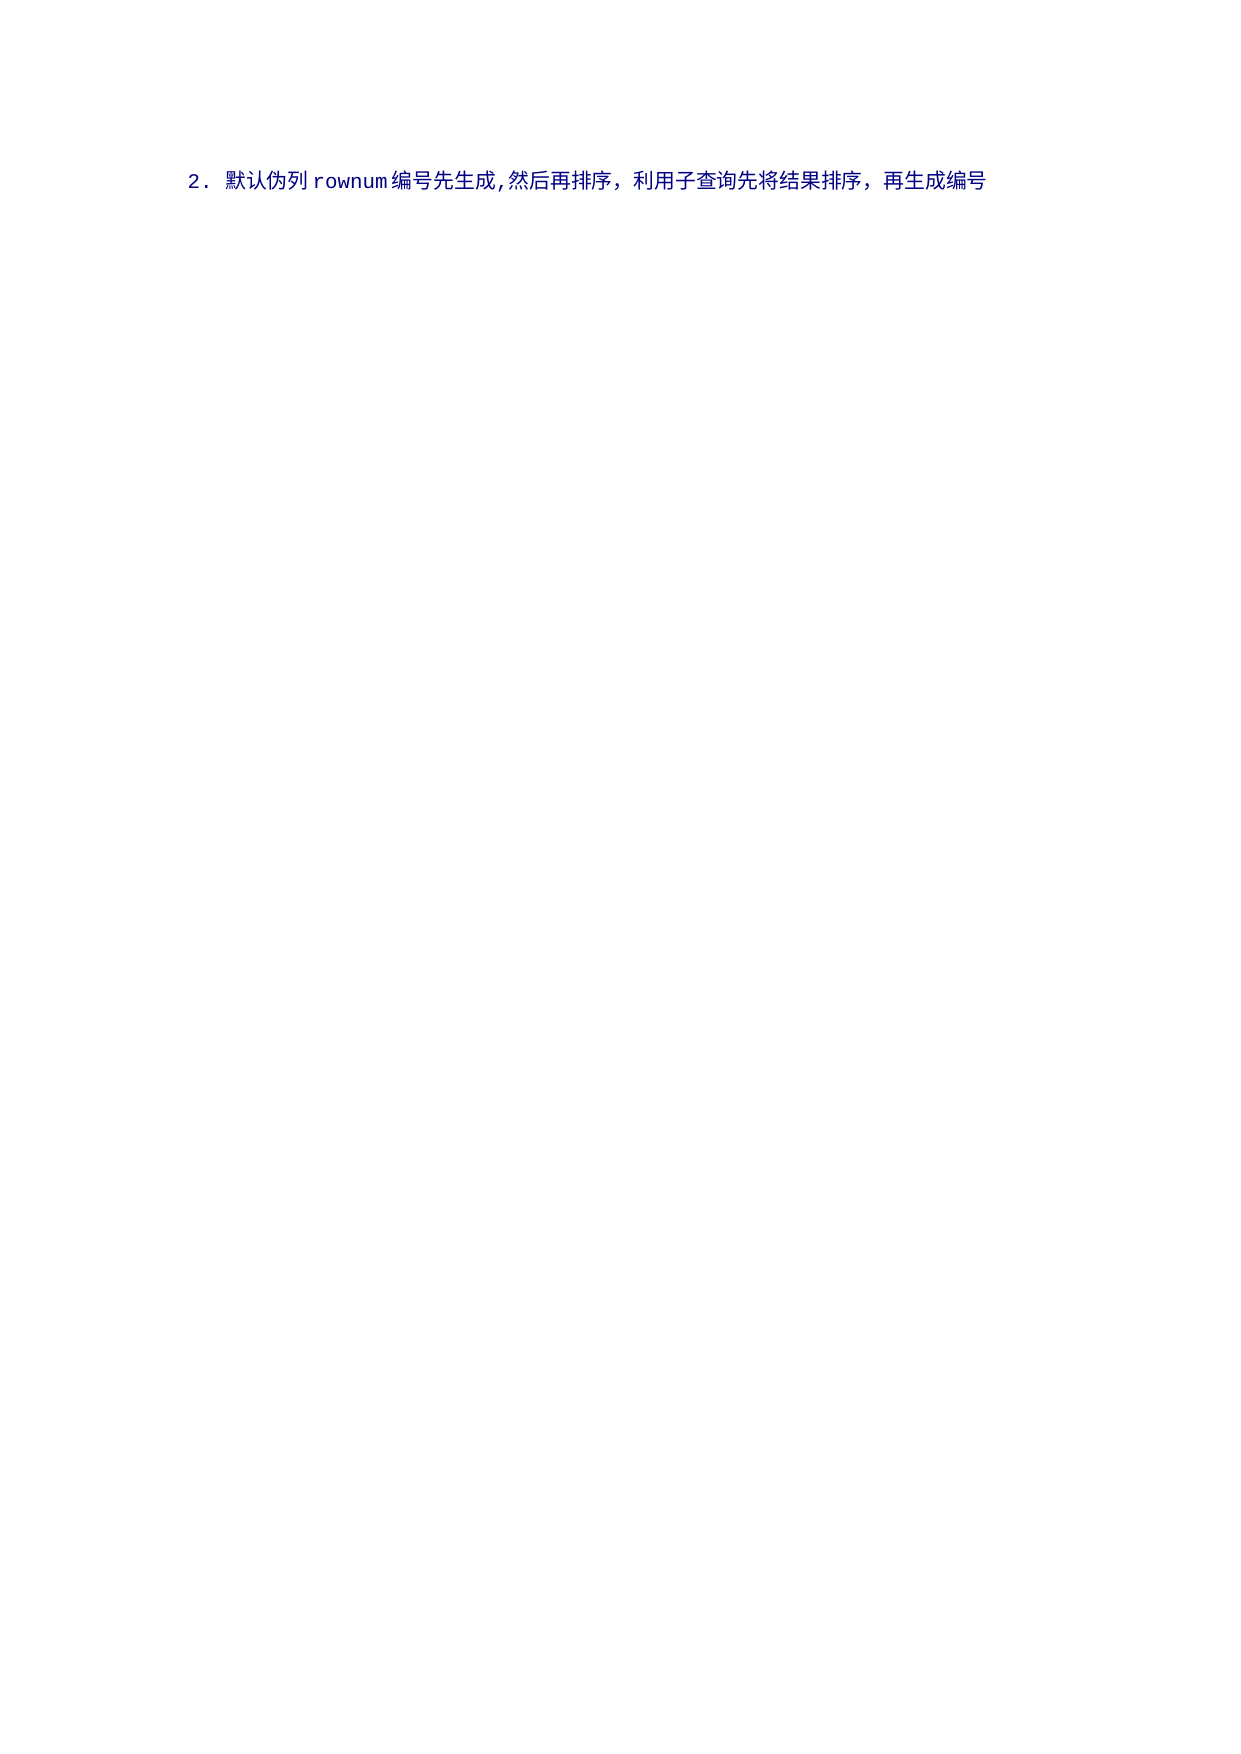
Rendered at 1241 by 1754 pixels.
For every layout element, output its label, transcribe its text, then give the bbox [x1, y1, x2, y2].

list 默认伪列rownum编号先生成,然后再排序，利用子查询先将结果排序，再生成编号 [187, 164, 1053, 195]
